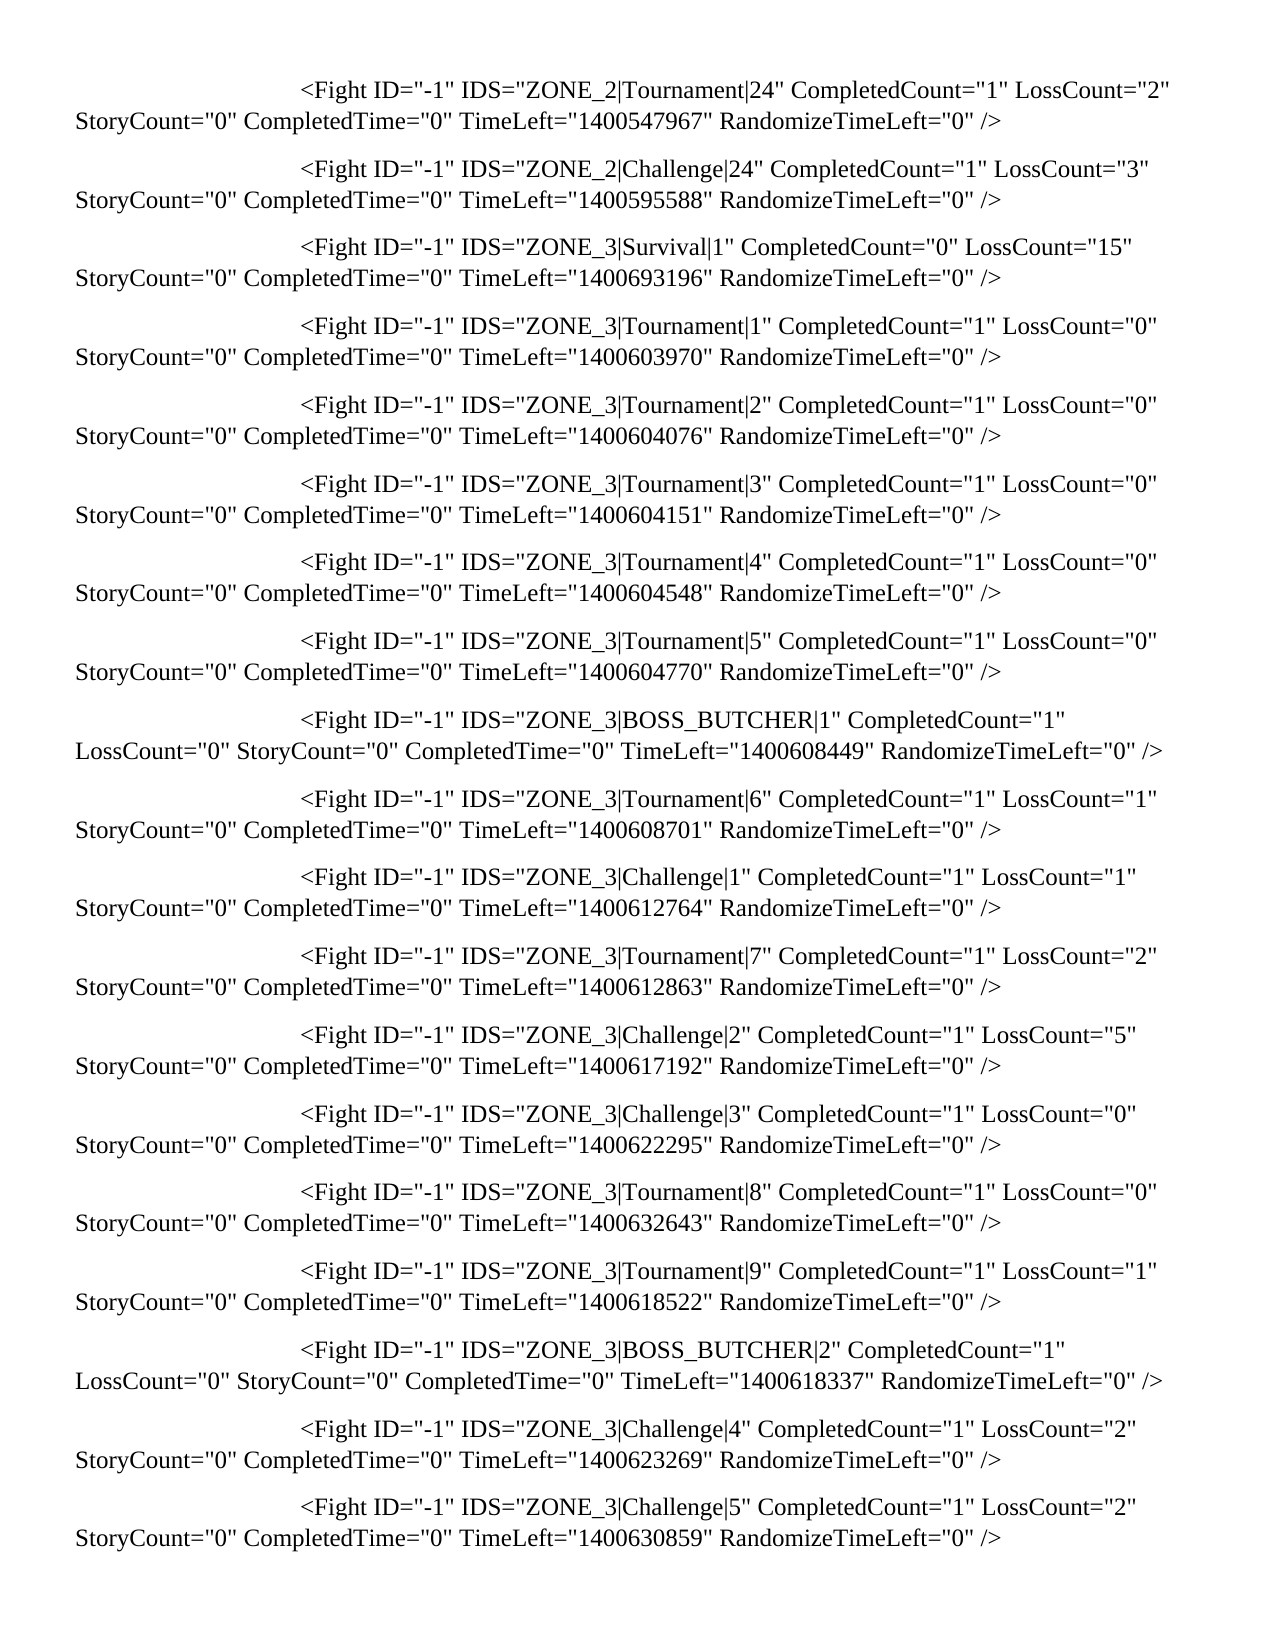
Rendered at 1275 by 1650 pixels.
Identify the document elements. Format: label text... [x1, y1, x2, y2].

text <Fight ID="-1" IDS="ZONE_3|Challenge|3" CompletedCount="1" LossCount="0" StoryCount="0" CompletedTime="0" TimeLeft="1400622295" RandomizeTimeLeft="0" /> [75, 1099, 1200, 1158]
text <Fight ID="-1" IDS="ZONE_3|Challenge|1" CompletedCount="1" LossCount="1" StoryCount="0" CompletedTime="0" TimeLeft="1400612764" RandomizeTimeLeft="0" /> [75, 862, 1200, 922]
text <Fight ID="-1" IDS="ZONE_2|Challenge|24" CompletedCount="1" LossCount="3" StoryCount="0" CompletedTime="0" TimeLeft="1400595588" RandomizeTimeLeft="0" /> [75, 154, 1200, 213]
text <Fight ID="-1" IDS="ZONE_3|Tournament|6" CompletedCount="1" LossCount="1" StoryCount="0" CompletedTime="0" TimeLeft="1400608701" RandomizeTimeLeft="0" /> [75, 784, 1200, 843]
text <Fight ID="-1" IDS="ZONE_3|Tournament|2" CompletedCount="1" LossCount="0" StoryCount="0" CompletedTime="0" TimeLeft="1400604076" RandomizeTimeLeft="0" /> [75, 390, 1200, 450]
text <Fight ID="-1" IDS="ZONE_3|Challenge|5" CompletedCount="1" LossCount="2" StoryCount="0" CompletedTime="0" TimeLeft="1400630859" RandomizeTimeLeft="0" /> [75, 1492, 1200, 1552]
text <Fight ID="-1" IDS="ZONE_3|BOSS_BUTCHER|1" CompletedCount="1" LossCount="0" StoryCount="0" CompletedTime="0" TimeLeft="1400608449" RandomizeTimeLeft="0" /> [75, 705, 1200, 765]
text <Fight ID="-1" IDS="ZONE_3|Tournament|3" CompletedCount="1" LossCount="0" StoryCount="0" CompletedTime="0" TimeLeft="1400604151" RandomizeTimeLeft="0" /> [75, 469, 1200, 528]
text <Fight ID="-1" IDS="ZONE_2|Tournament|24" CompletedCount="1" LossCount="2" StoryCount="0" CompletedTime="0" TimeLeft="1400547967" RandomizeTimeLeft="0" /> [75, 75, 1200, 135]
text <Fight ID="-1" IDS="ZONE_3|Tournament|7" CompletedCount="1" LossCount="2" StoryCount="0" CompletedTime="0" TimeLeft="1400612863" RandomizeTimeLeft="0" /> [75, 941, 1200, 1001]
text <Fight ID="-1" IDS="ZONE_3|Challenge|4" CompletedCount="1" LossCount="2" StoryCount="0" CompletedTime="0" TimeLeft="1400623269" RandomizeTimeLeft="0" /> [75, 1414, 1200, 1473]
text <Fight ID="-1" IDS="ZONE_3|Tournament|8" CompletedCount="1" LossCount="0" StoryCount="0" CompletedTime="0" TimeLeft="1400632643" RandomizeTimeLeft="0" /> [75, 1177, 1200, 1237]
text <Fight ID="-1" IDS="ZONE_3|Tournament|5" CompletedCount="1" LossCount="0" StoryCount="0" CompletedTime="0" TimeLeft="1400604770" RandomizeTimeLeft="0" /> [75, 626, 1200, 686]
text <Fight ID="-1" IDS="ZONE_3|Tournament|4" CompletedCount="1" LossCount="0" StoryCount="0" CompletedTime="0" TimeLeft="1400604548" RandomizeTimeLeft="0" /> [75, 547, 1200, 607]
text <Fight ID="-1" IDS="ZONE_3|BOSS_BUTCHER|2" CompletedCount="1" LossCount="0" StoryCount="0" CompletedTime="0" TimeLeft="1400618337" RandomizeTimeLeft="0" /> [75, 1335, 1200, 1395]
text <Fight ID="-1" IDS="ZONE_3|Tournament|1" CompletedCount="1" LossCount="0" StoryCount="0" CompletedTime="0" TimeLeft="1400603970" RandomizeTimeLeft="0" /> [75, 311, 1200, 371]
text <Fight ID="-1" IDS="ZONE_3|Survival|1" CompletedCount="0" LossCount="15" StoryCount="0" CompletedTime="0" TimeLeft="1400693196" RandomizeTimeLeft="0" /> [75, 232, 1200, 292]
text <Fight ID="-1" IDS="ZONE_3|Tournament|9" CompletedCount="1" LossCount="1" StoryCount="0" CompletedTime="0" TimeLeft="1400618522" RandomizeTimeLeft="0" /> [75, 1256, 1200, 1316]
text <Fight ID="-1" IDS="ZONE_3|Challenge|2" CompletedCount="1" LossCount="5" StoryCount="0" CompletedTime="0" TimeLeft="1400617192" RandomizeTimeLeft="0" /> [75, 1020, 1200, 1080]
